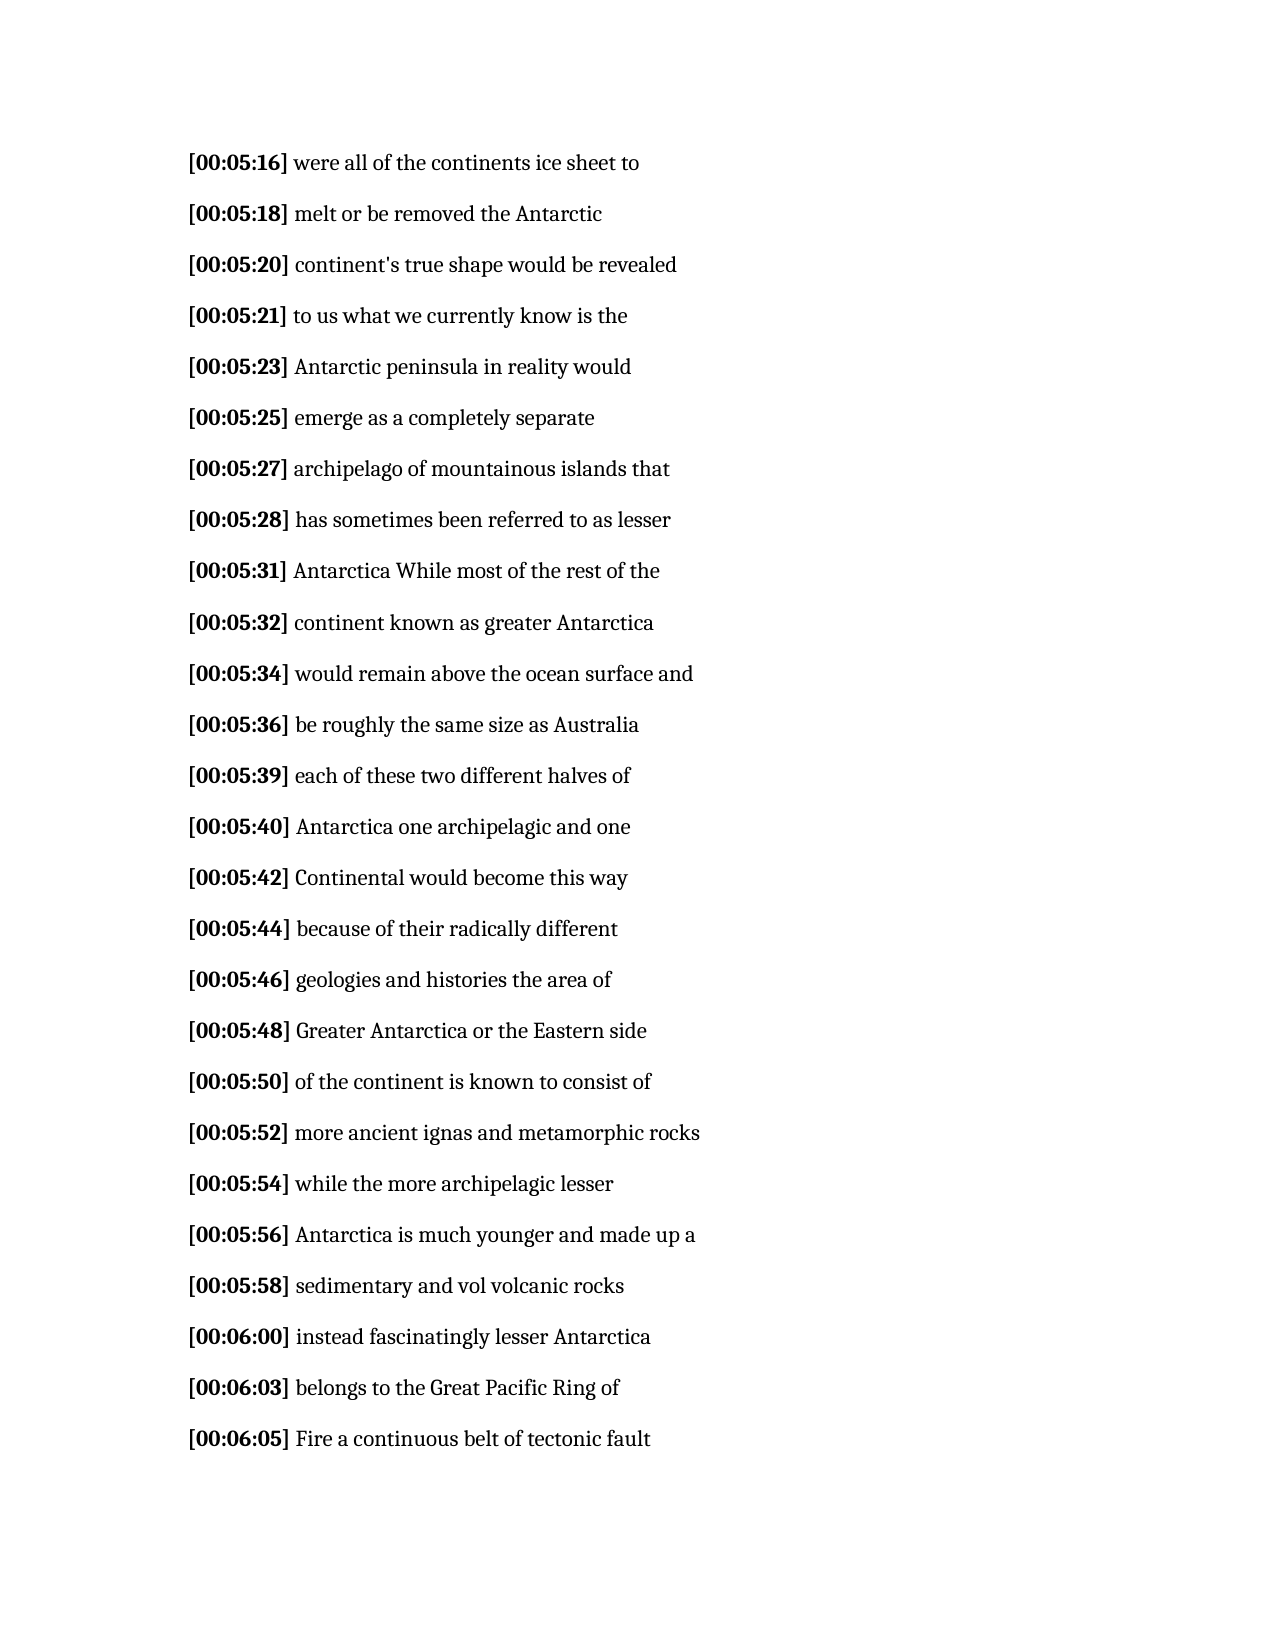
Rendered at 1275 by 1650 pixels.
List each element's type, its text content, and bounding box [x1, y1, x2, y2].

text [00:05:23] Antarctic peninsula in reality would [187, 354, 1087, 381]
text [00:05:31] Antarctica While most of the rest of the [187, 558, 1087, 585]
text [00:05:42] Continental would become this way [187, 864, 1087, 891]
text [00:05:44] because of their radically different [187, 916, 1087, 942]
text [00:05:25] emerge as a completely separate [187, 405, 1087, 432]
text [00:06:05] Fire a continuous belt of tectonic fault [187, 1426, 1087, 1452]
text [00:06:00] instead fascinatingly lesser Antarctica [187, 1324, 1087, 1350]
text [00:05:48] Greater Antarctica or the Eastern side [187, 1018, 1087, 1044]
text [00:05:39] each of these two different halves of [187, 762, 1087, 789]
text [00:05:56] Antarctica is much younger and made up a [187, 1222, 1087, 1248]
text [00:05:36] be roughly the same size as Australia [187, 711, 1087, 738]
text [00:05:54] while the more archipelagic lesser [187, 1171, 1087, 1197]
text [00:05:46] geologies and histories the area of [187, 967, 1087, 993]
text [00:05:32] continent known as greater Antarctica [187, 609, 1087, 636]
text [00:05:34] would remain above the ocean surface and [187, 660, 1087, 687]
text [00:05:58] sedimentary and vol volcanic rocks [187, 1273, 1087, 1299]
text [00:05:27] archipelago of mountainous islands that [187, 456, 1087, 483]
text [00:05:50] of the continent is known to consist of [187, 1069, 1087, 1095]
text [00:05:18] melt or be removed the Antarctic [187, 201, 1087, 227]
text [00:05:40] Antarctica one archipelagic and one [187, 813, 1087, 840]
text [00:05:16] were all of the continents ice sheet to [187, 150, 1087, 176]
text [00:05:52] more ancient ignas and metamorphic rocks [187, 1120, 1087, 1146]
text [00:05:20] continent's true shape would be revealed [187, 252, 1087, 278]
text [00:05:21] to us what we currently know is the [187, 303, 1087, 329]
text [00:05:28] has sometimes been referred to as lesser [187, 507, 1087, 534]
text [00:06:03] belongs to the Great Pacific Ring of [187, 1375, 1087, 1401]
